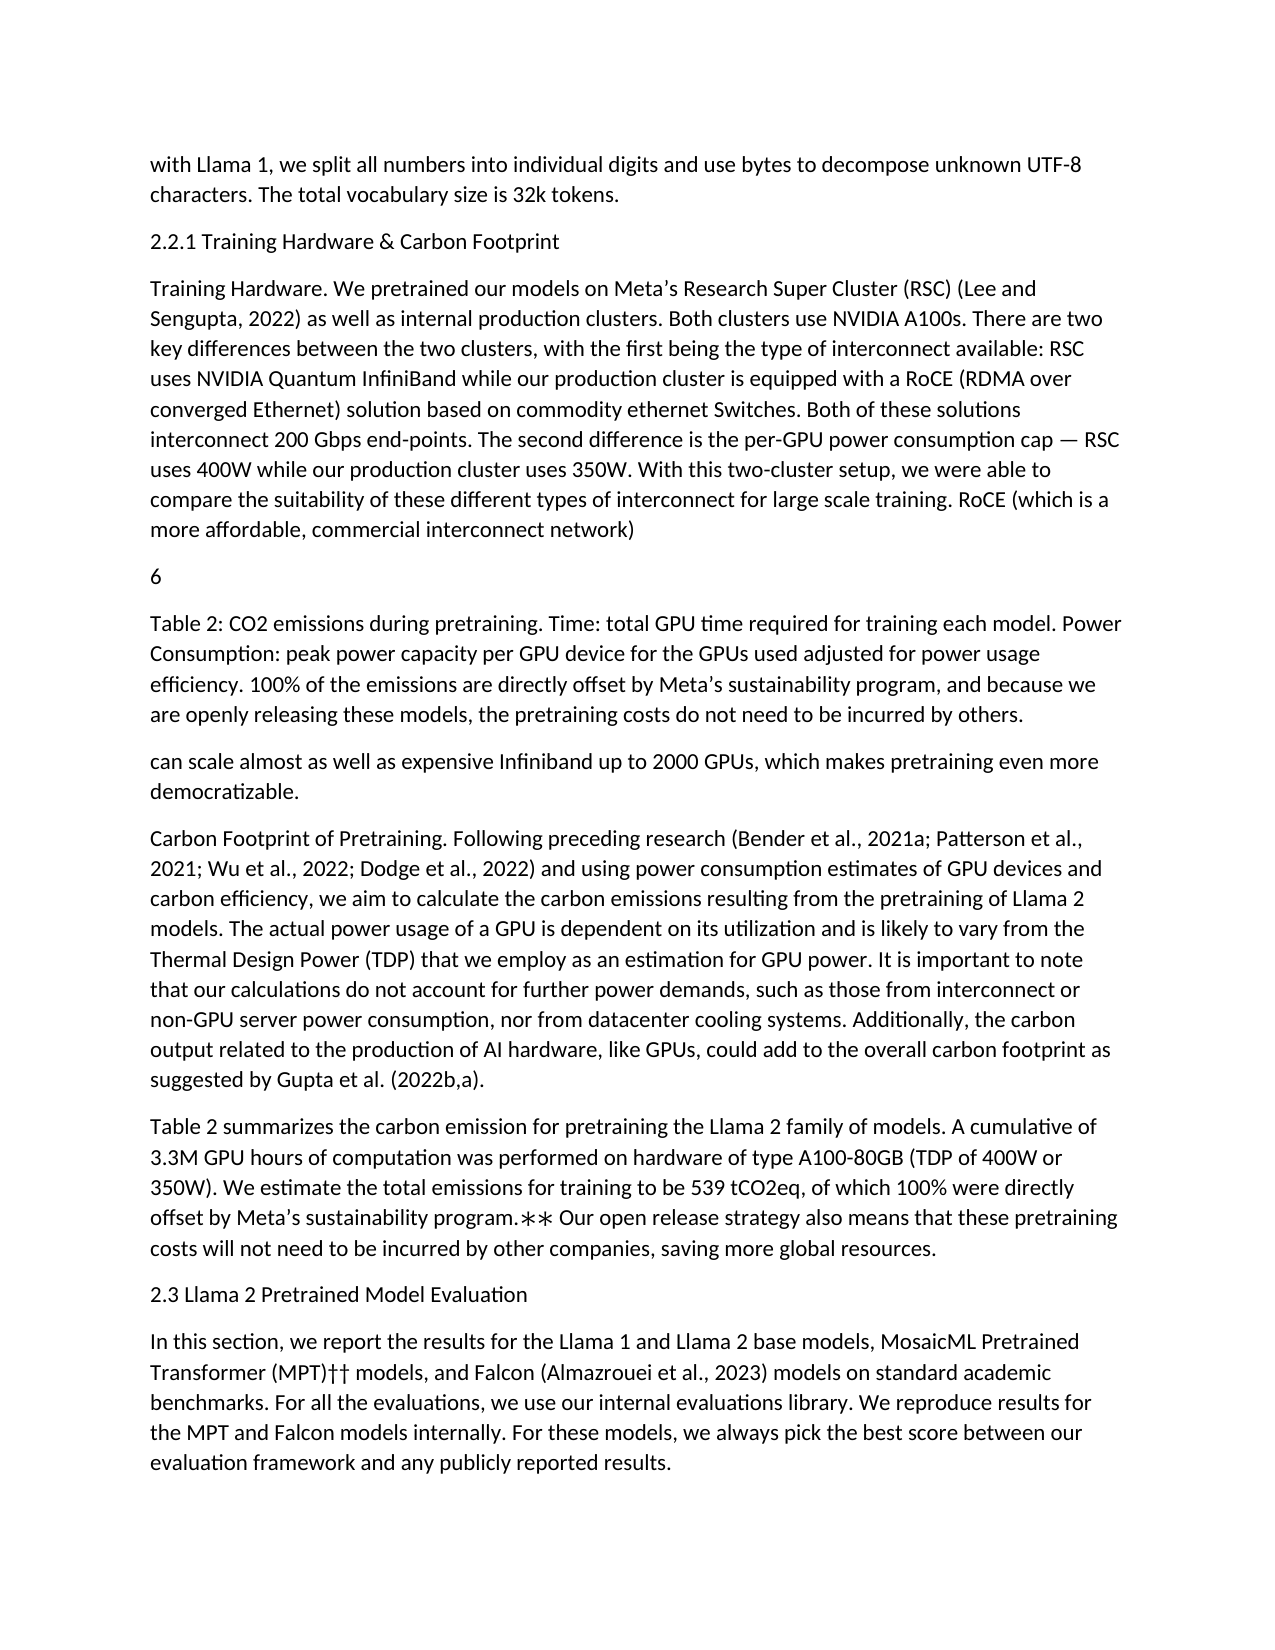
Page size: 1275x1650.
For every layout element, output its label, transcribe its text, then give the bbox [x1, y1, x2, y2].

text 2.3 Llama 2 Pretrained Model Evaluation [150, 1281, 1125, 1309]
text Table 2 summarizes the carbon emission for pretraining the Llama 2 family of models. A cumulative of 3.3M GPU hours of computation was performed on hardware of type A100-80GB (TDP of 400W or 350W). We estimate the total emissions for training to be 539 tCO2eq, of which 100% were directly offset by Meta’s sustainability program.∗∗ Our open release strategy also means that these pretraining costs will not need to be incurred by other companies, saving more global resources. [150, 1112, 1125, 1262]
text In this section, we report the results for the Llama 1 and Llama 2 base models, MosaicML Pretrained Transformer (MPT)†† models, and Falcon (Almazrouei et al., 2023) models on standard academic benchmarks. For all the evaluations, we use our internal evaluations library. We reproduce results for the MPT and Falcon models internally. For these models, we always pick the best score between our evaluation framework and any publicly reported results. [150, 1327, 1125, 1476]
text 2.2.1 Training Hardware & Carbon Footprint [150, 227, 1125, 255]
text Training Hardware. We pretrained our models on Meta’s Research Super Cluster (RSC) (Lee and Sengupta, 2022) as well as internal production clusters. Both clusters use NVIDIA A100s. There are two key differences between the two clusters, with the first being the type of interconnect available: RSC uses NVIDIA Quantum InfiniBand while our production cluster is equipped with a RoCE (RDMA over converged Ethernet) solution based on commodity ethernet Switches. Both of these solutions interconnect 200 Gbps end-points. The second difference is the per-GPU power consumption cap — RSC uses 400W while our production cluster uses 350W. With this two-cluster setup, we were able to compare the suitability of these different types of interconnect for large scale training. RoCE (which is a more affordable, commercial interconnect network) [150, 274, 1125, 544]
text Table 2: CO2 emissions during pretraining. Time: total GPU time required for training each model. Power Consumption: peak power capacity per GPU device for the GPUs used adjusted for power usage efficiency. 100% of the emissions are directly offset by Meta’s sustainability program, and because we are openly releasing these models, the pretraining costs do not need to be incurred by others. [150, 609, 1125, 728]
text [150, 150, 1125, 208]
text 6 [150, 562, 1125, 591]
text Carbon Footprint of Pretraining. Following preceding research (Bender et al., 2021a; Patterson et al., 2021; Wu et al., 2022; Dodge et al., 2022) and using power consumption estimates of GPU devices and carbon efficiency, we aim to calculate the carbon emissions resulting from the pretraining of Llama 2 models. The actual power usage of a GPU is dependent on its utilization and is likely to vary from the Thermal Design Power (TDP) that we employ as an estimation for GPU power. It is important to note that our calculations do not account for further power demands, such as those from interconnect or non-GPU server power consumption, nor from datacenter cooling systems. Additionally, the carbon output related to the production of AI hardware, like GPUs, could add to the overall carbon footprint as suggested by Gupta et al. (2022b,a). [150, 824, 1125, 1094]
text can scale almost as well as expensive Infiniband up to 2000 GPUs, which makes pretraining even more democratizable. [150, 747, 1125, 805]
